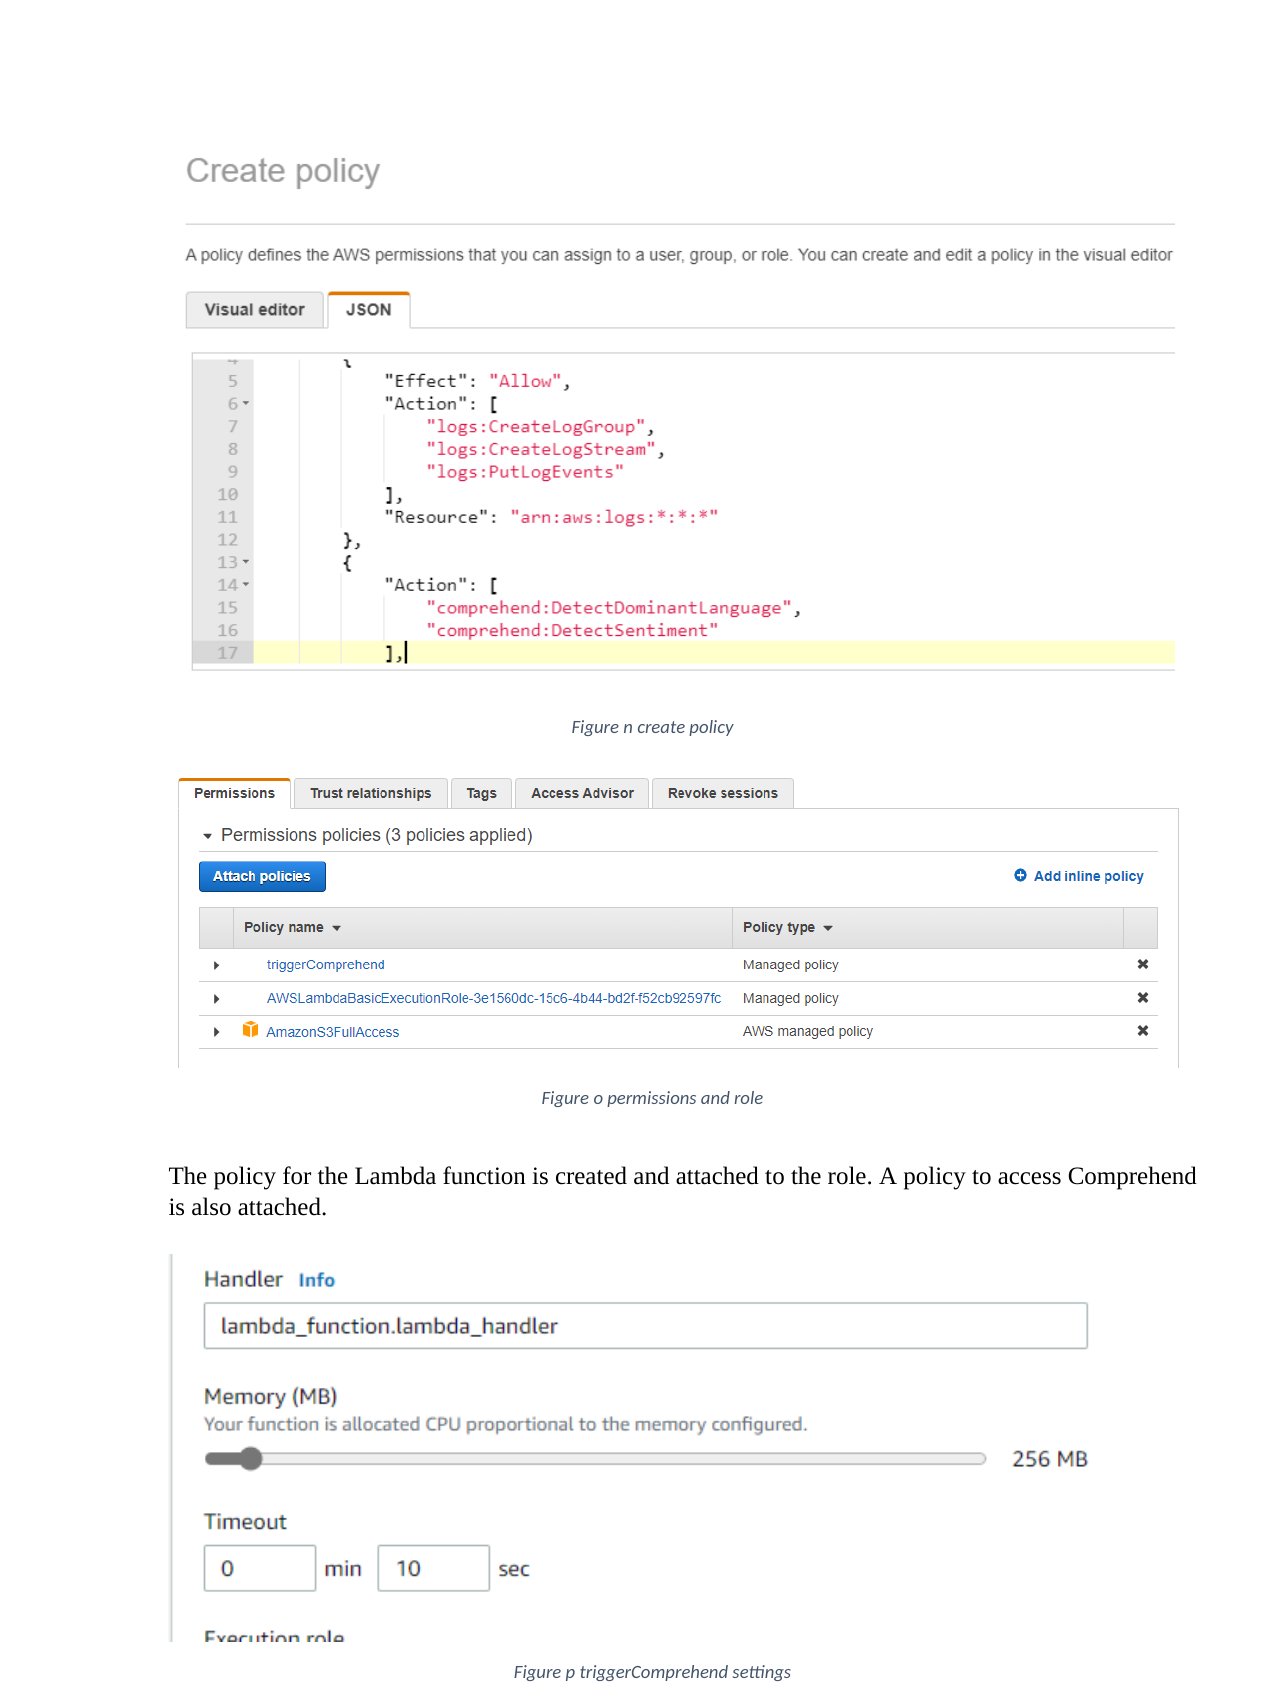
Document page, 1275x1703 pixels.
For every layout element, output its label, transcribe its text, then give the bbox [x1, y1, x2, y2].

list The policy for the Lambda function is created and attached to the role. A policy to access Comprehend is also attached. [168, 1161, 1213, 1221]
text Figure p triggerComprehend settings [93, 1660, 1213, 1683]
picture [168, 1254, 1165, 1642]
text Figure n create policy [93, 715, 1213, 738]
picture [168, 145, 1175, 697]
text Figure o permissions and role [93, 1086, 1213, 1109]
picture [168, 758, 1191, 1068]
